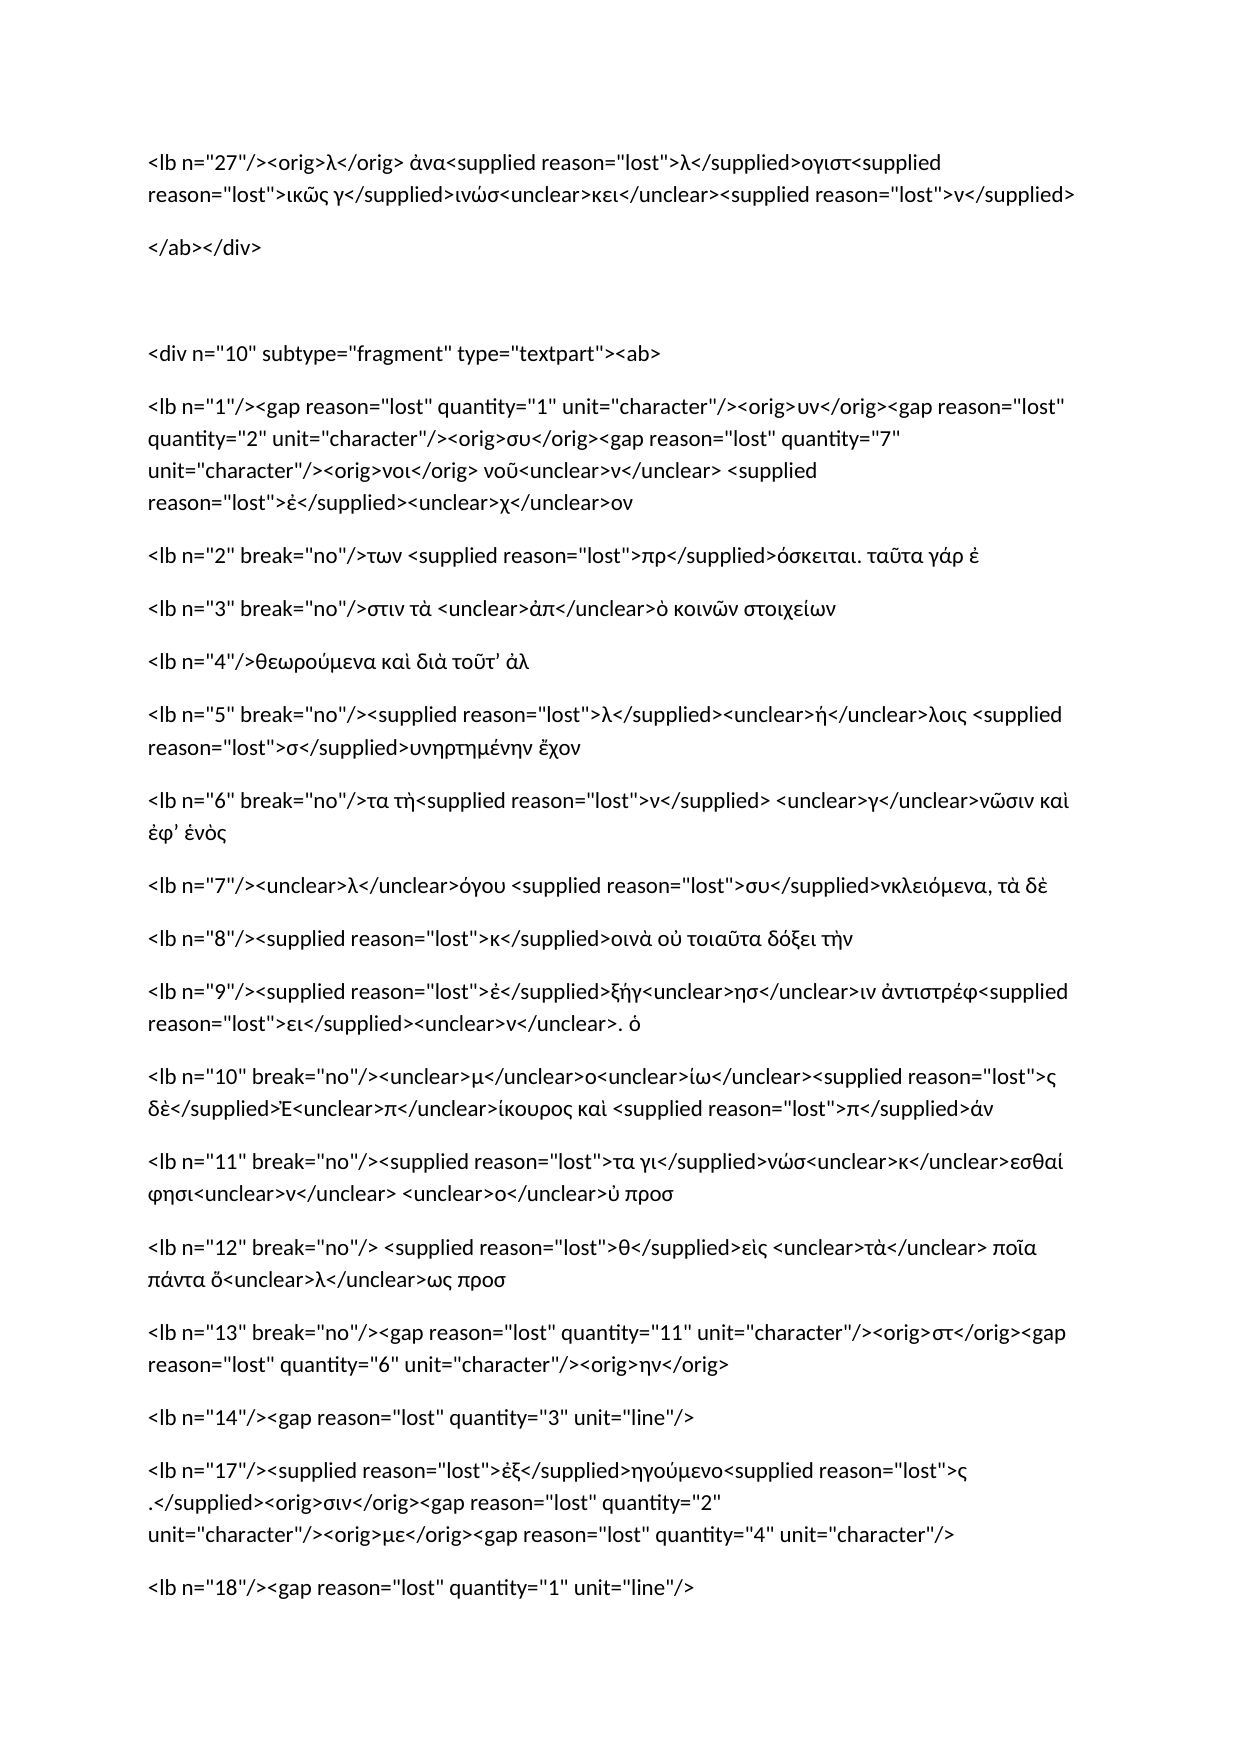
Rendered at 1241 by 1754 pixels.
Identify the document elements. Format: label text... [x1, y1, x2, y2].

text <lb n="8"/><supplied reason="lost">κ</supplied>οινὰ οὐ τοιαῦτα δόξει τὴν [148, 924, 1093, 952]
text <lb n="13" break="no"/><gap reason="lost" quantity="11" unit="character"/><orig>στ</orig><gap reason="lost" quantity="6" unit="character"/><orig>ην</orig> [148, 1318, 1093, 1378]
text <lb n="3" break="no"/>στιν τὰ <unclear>ἀπ</unclear>ὸ κοινῶν στοιχείων [148, 594, 1093, 622]
text </ab></div> [148, 233, 1093, 261]
text <lb n="7"/><unclear>λ</unclear>όγου <supplied reason="lost">συ</supplied>νκλειόμενα, τὰ δὲ [148, 871, 1093, 899]
text <lb n="14"/><gap reason="lost" quantity="3" unit="line"/> [148, 1403, 1093, 1431]
text <lb n="12" break="no"/> <supplied reason="lost">θ</supplied>εὶς <unclear>τὰ</unclear> ποῖα πάντα ὅ<unclear>λ</unclear>ως προσ [148, 1233, 1093, 1293]
text <lb n="4"/>θεωρούμενα καὶ διὰ τοῦτ’ ἀλ [148, 647, 1093, 676]
text <lb n="2" break="no"/>των <supplied reason="lost">πρ</supplied>όσκειται. ταῦτα γάρ ἐ [148, 541, 1093, 569]
text <lb n="18"/><gap reason="lost" quantity="1" unit="line"/> [148, 1573, 1093, 1601]
text <lb n="6" break="no"/>τα τὴ<supplied reason="lost">ν</supplied> <unclear>γ</unclear>νῶσιν καὶ ἐφ’ ἑνὸς [148, 786, 1093, 846]
text <div n="10" subtype="fragment" type="textpart"><ab> [148, 339, 1093, 367]
text <lb n="10" break="no"/><unclear>μ</unclear>ο<unclear>ίω</unclear><supplied reason="lost">ς δὲ</supplied>Ἐ<unclear>π</unclear>ίκουρος καὶ <supplied reason="lost">π</supplied>άν [148, 1062, 1093, 1122]
text <lb n="17"/><supplied reason="lost">ἐξ</supplied>ηγούμενο<supplied reason="lost">ς .</supplied><orig>σιν</orig><gap reason="lost" quantity="2" unit="character"/><orig>με</orig><gap reason="lost" quantity="4" unit="character"/> [148, 1456, 1093, 1548]
text <lb n="11" break="no"/><supplied reason="lost">τα γι</supplied>νώσ<unclear>κ</unclear>εσθαί φησι<unclear>ν</unclear> <unclear>ο</unclear>ὐ προσ [148, 1147, 1093, 1208]
text <lb n="1"/><gap reason="lost" quantity="1" unit="character"/><orig>υν</orig><gap reason="lost" quantity="2" unit="character"/><orig>συ</orig><gap reason="lost" quantity="7" unit="character"/><orig>νοι</orig> νοῦ<unclear>ν</unclear> <supplied reason="lost">ἐ</supplied><unclear>χ</unclear>ον [148, 392, 1093, 516]
text <lb n="5" break="no"/><supplied reason="lost">λ</supplied><unclear>ή</unclear>λοις <supplied reason="lost">σ</supplied>υνηρτημένην ἔχον [148, 701, 1093, 761]
text <lb n="9"/><supplied reason="lost">ἐ</supplied>ξήγ<unclear>ησ</unclear>ιν ἀντιστρέφ<supplied reason="lost">ει</supplied><unclear>ν</unclear>. ὁ [148, 977, 1093, 1037]
text <lb n="27"/><orig>λ</orig> ἀνα<supplied reason="lost">λ</supplied>ογιστ<supplied reason="lost">ικῶς γ</supplied>ινώσ<unclear>κει</unclear><supplied reason="lost">ν</supplied> [148, 148, 1093, 208]
